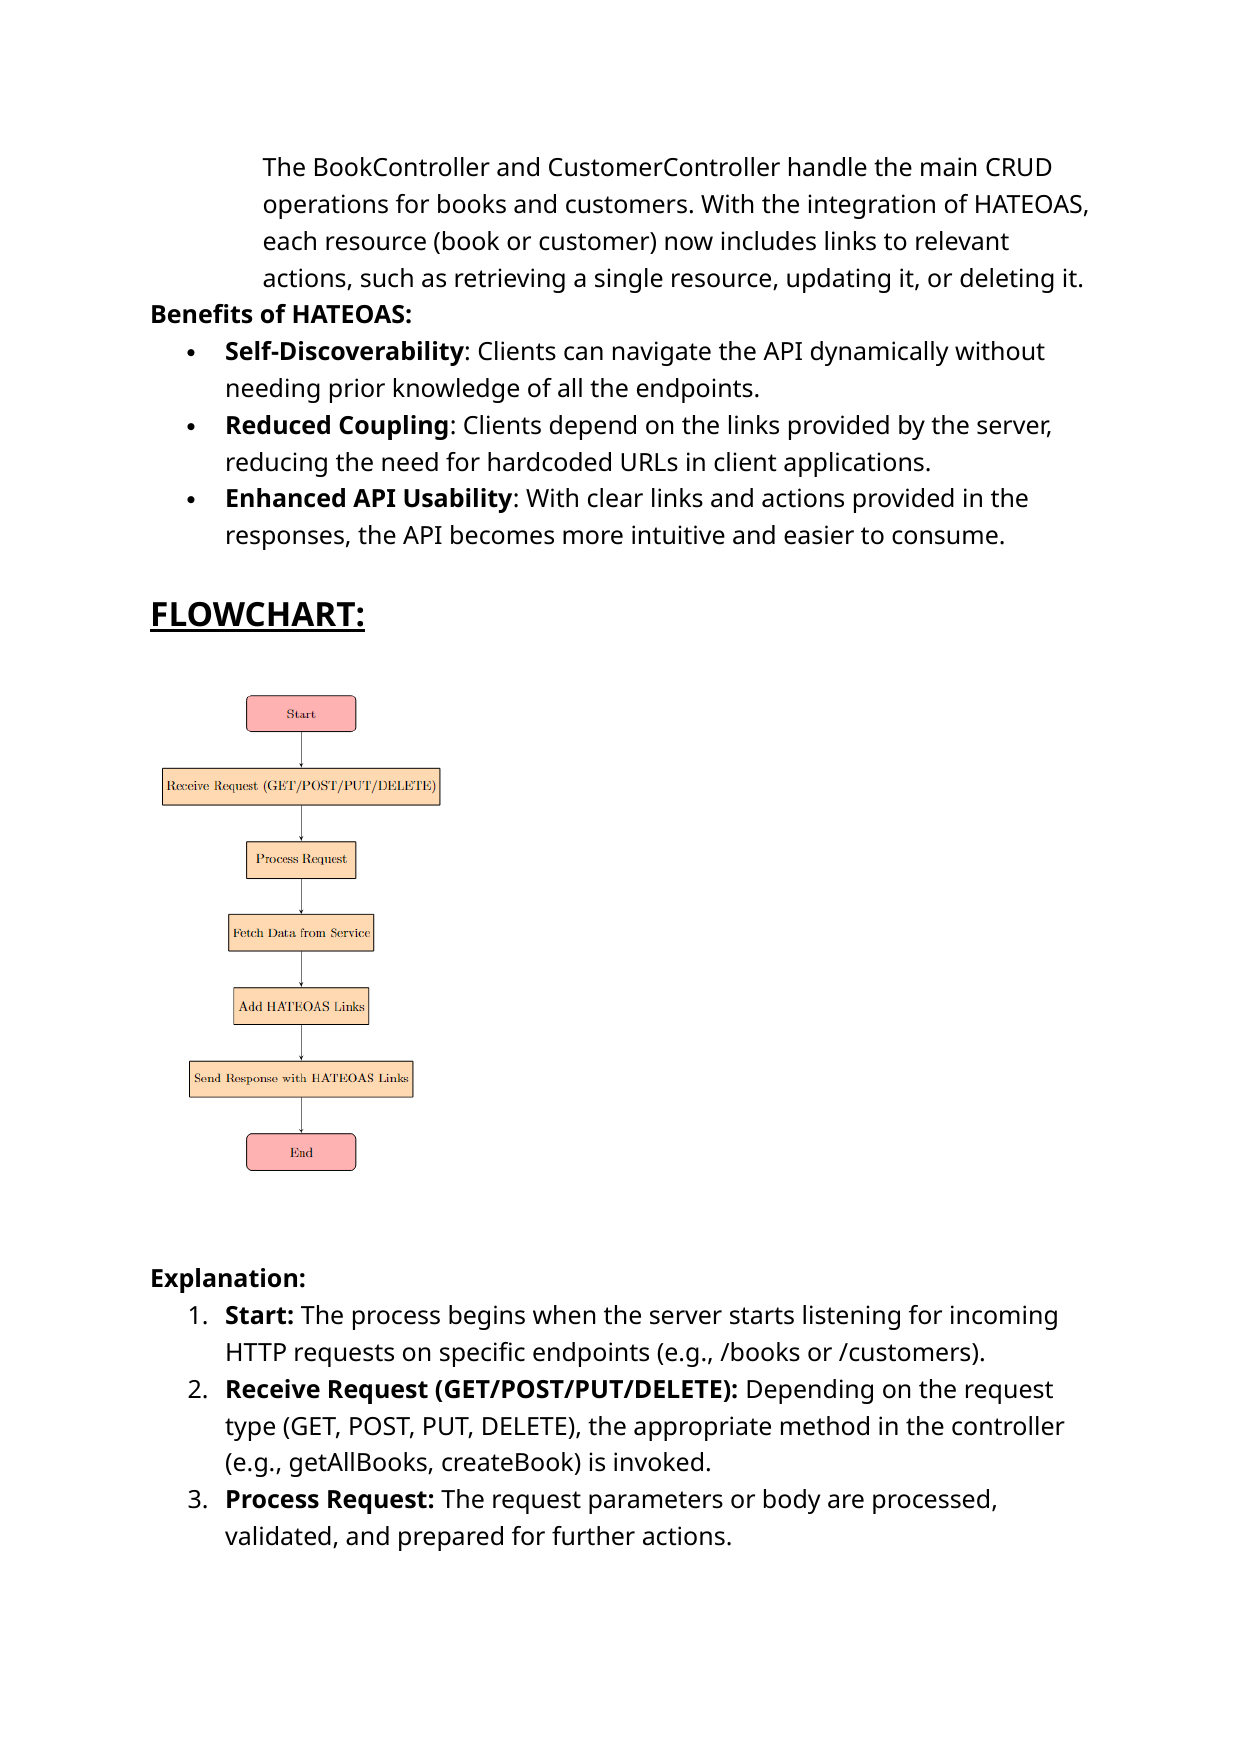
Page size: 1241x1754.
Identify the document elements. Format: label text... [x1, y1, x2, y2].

text Benefits of HATEOAS: [150, 297, 1090, 331]
text FLOWCHART: [150, 591, 1090, 637]
picture [150, 689, 458, 1186]
list Self-Discoverability: Clients can navigate the API dynamically without needing prior knowledge of all the endpoints. [187, 334, 1090, 405]
text The BookController and CustomerController handle the main CRUD operations for books and customers. With the integration of HATEOAS, each resource (book or customer) now includes links to relevant actions, such as retrieving a single resource, updating it, or deleting it. [262, 150, 1090, 294]
list Process Request: The request parameters or body are processed, validated, and prepared for further actions. [187, 1482, 1090, 1553]
list Receive Request (GET/POST/PUT/DELETE): Depending on the request type (GET, POST, PUT, DELETE), the appropriate method in the controller (e.g., getAllBooks, createBook) is invoked. [187, 1371, 1090, 1479]
list Reduced Coupling: Clients depend on the links provided by the server, reducing the need for hardcoded URLs in client applications. [187, 407, 1090, 478]
list Start: The process begins when the server starts listening for incoming HTTP requests on specific endpoints (e.g., /books or /customers). [187, 1298, 1090, 1369]
list Enhanced API Usability: With clear links and actions provided in the responses, the API becomes more intuitive and easier to consume. [187, 481, 1090, 552]
text Explanation: [150, 1261, 1090, 1295]
